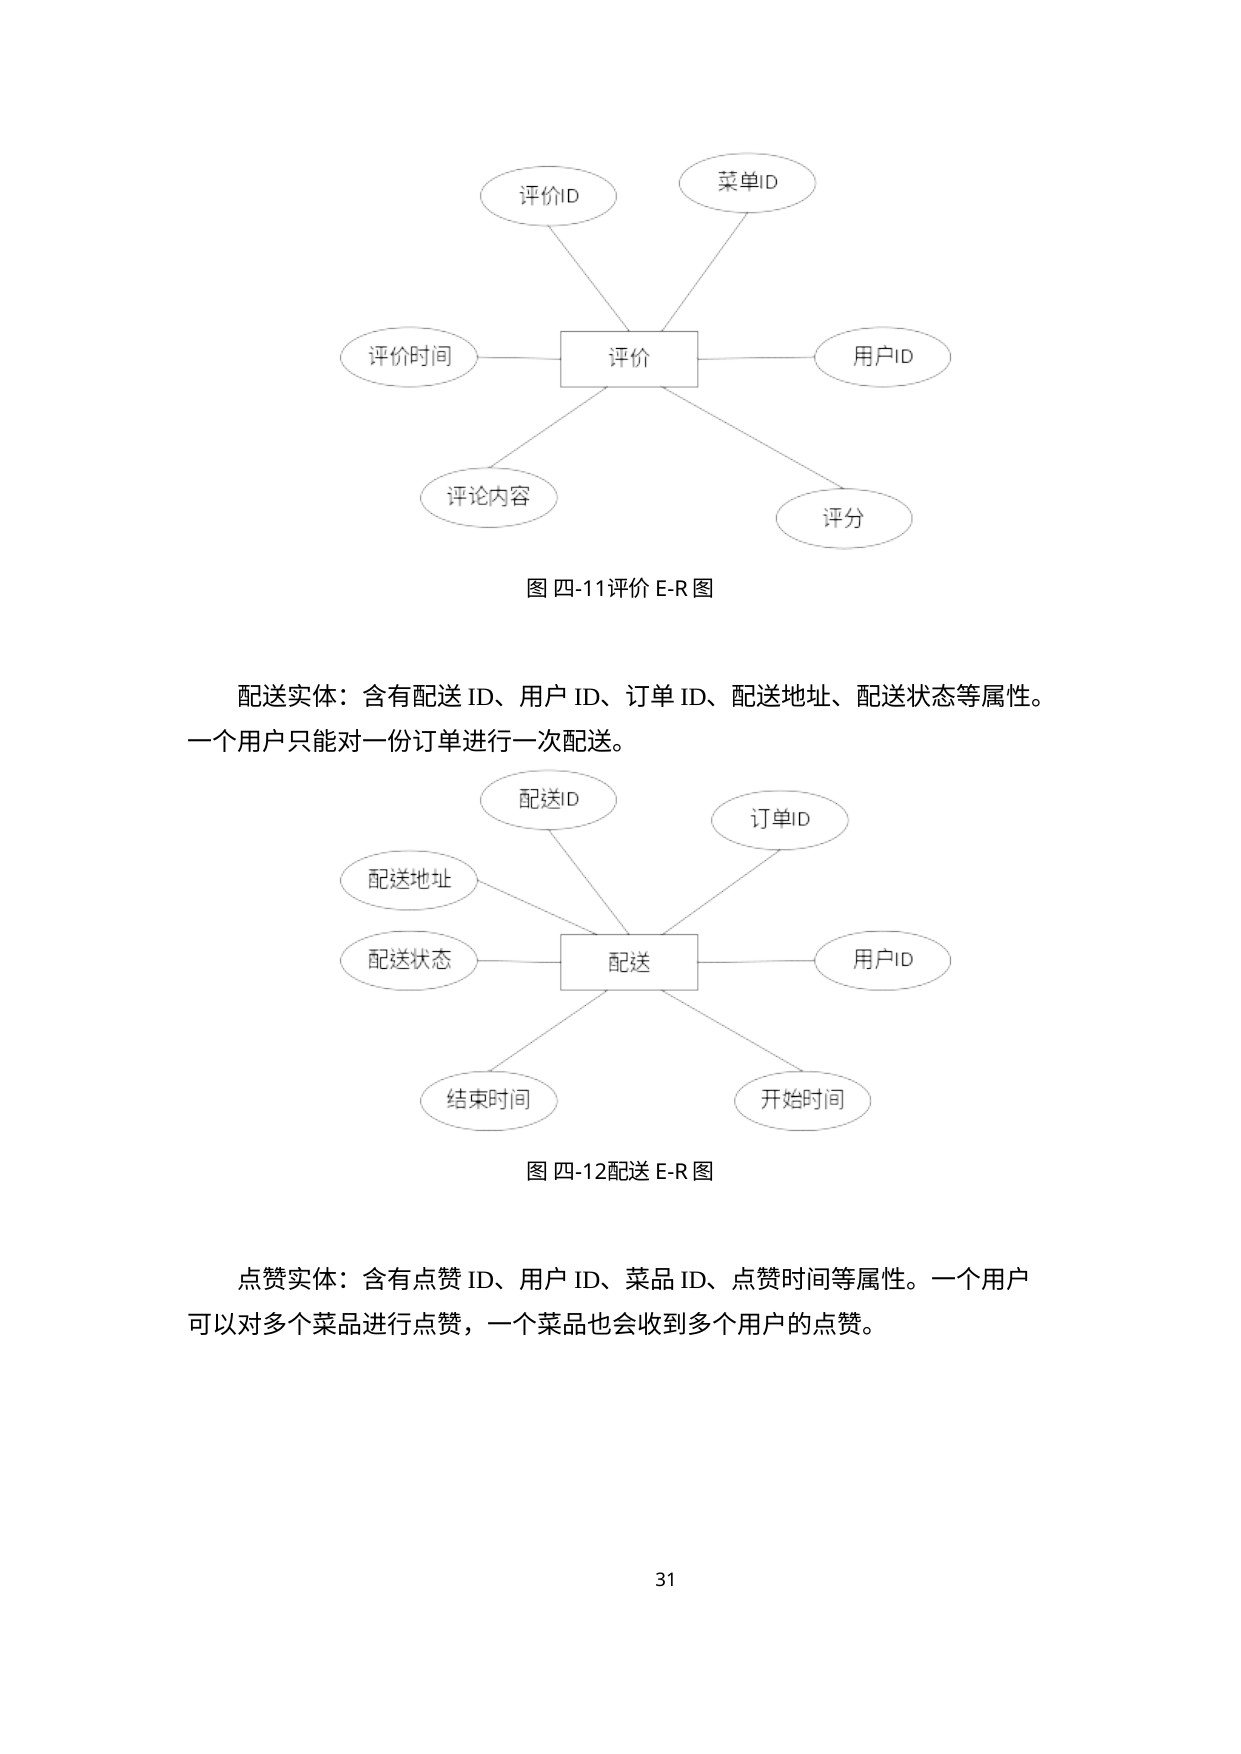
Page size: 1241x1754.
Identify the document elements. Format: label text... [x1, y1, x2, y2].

text 点赞实体：含有点赞ID、用户ID、菜品ID、点赞时间等属性。一个用户可以对多个菜品进行点赞，一个菜品也会收到多个用户的点赞。 [187, 1260, 1053, 1341]
text 图 四-12配送E-R图 [187, 1154, 1053, 1186]
text 图 四-11评价E-R图 [187, 571, 1053, 602]
text 配送实体：含有配送ID、用户ID、订单ID、配送地址、配送状态等属性。一个用户只能对一份订单进行一次配送。 [187, 676, 1053, 758]
